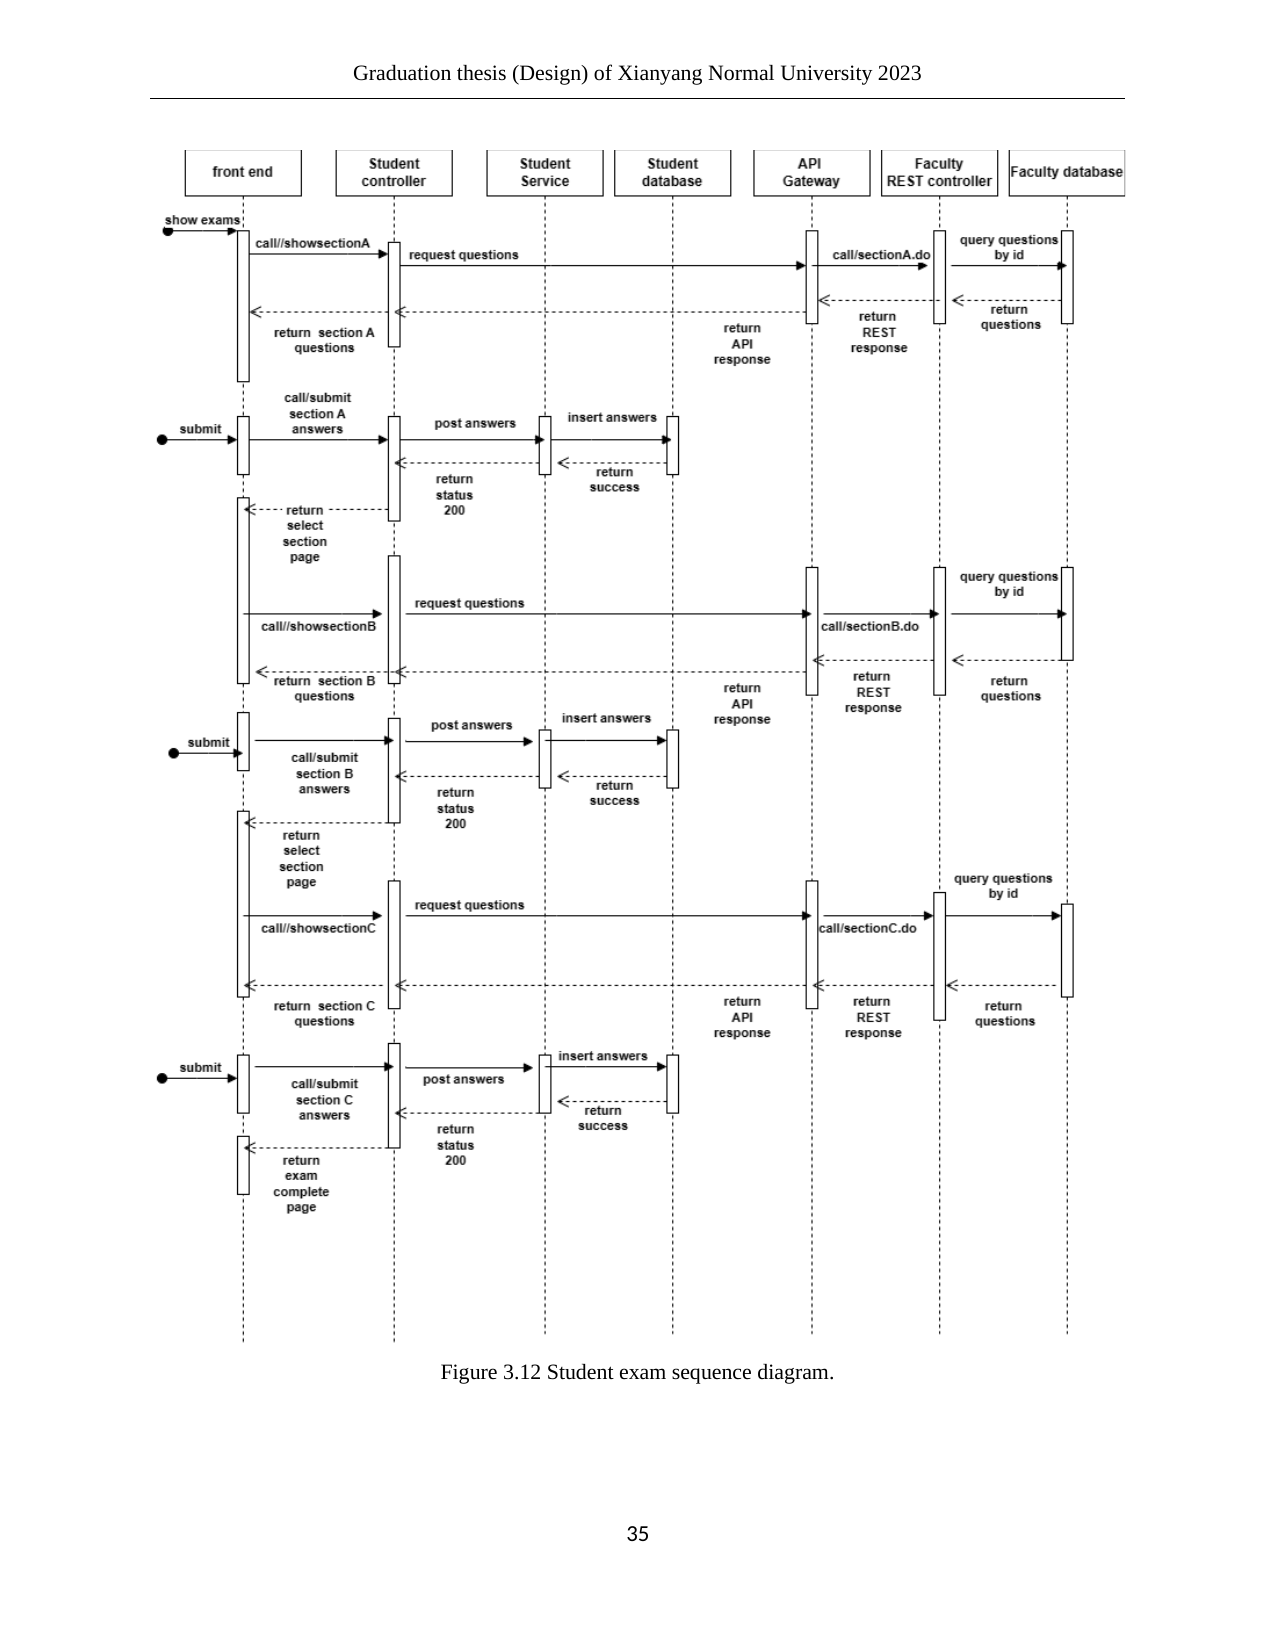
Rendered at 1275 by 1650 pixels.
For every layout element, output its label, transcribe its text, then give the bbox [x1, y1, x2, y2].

text Figure 3.12 Student exam sequence diagram. [150, 1359, 1125, 1384]
picture [150, 150, 1125, 1346]
